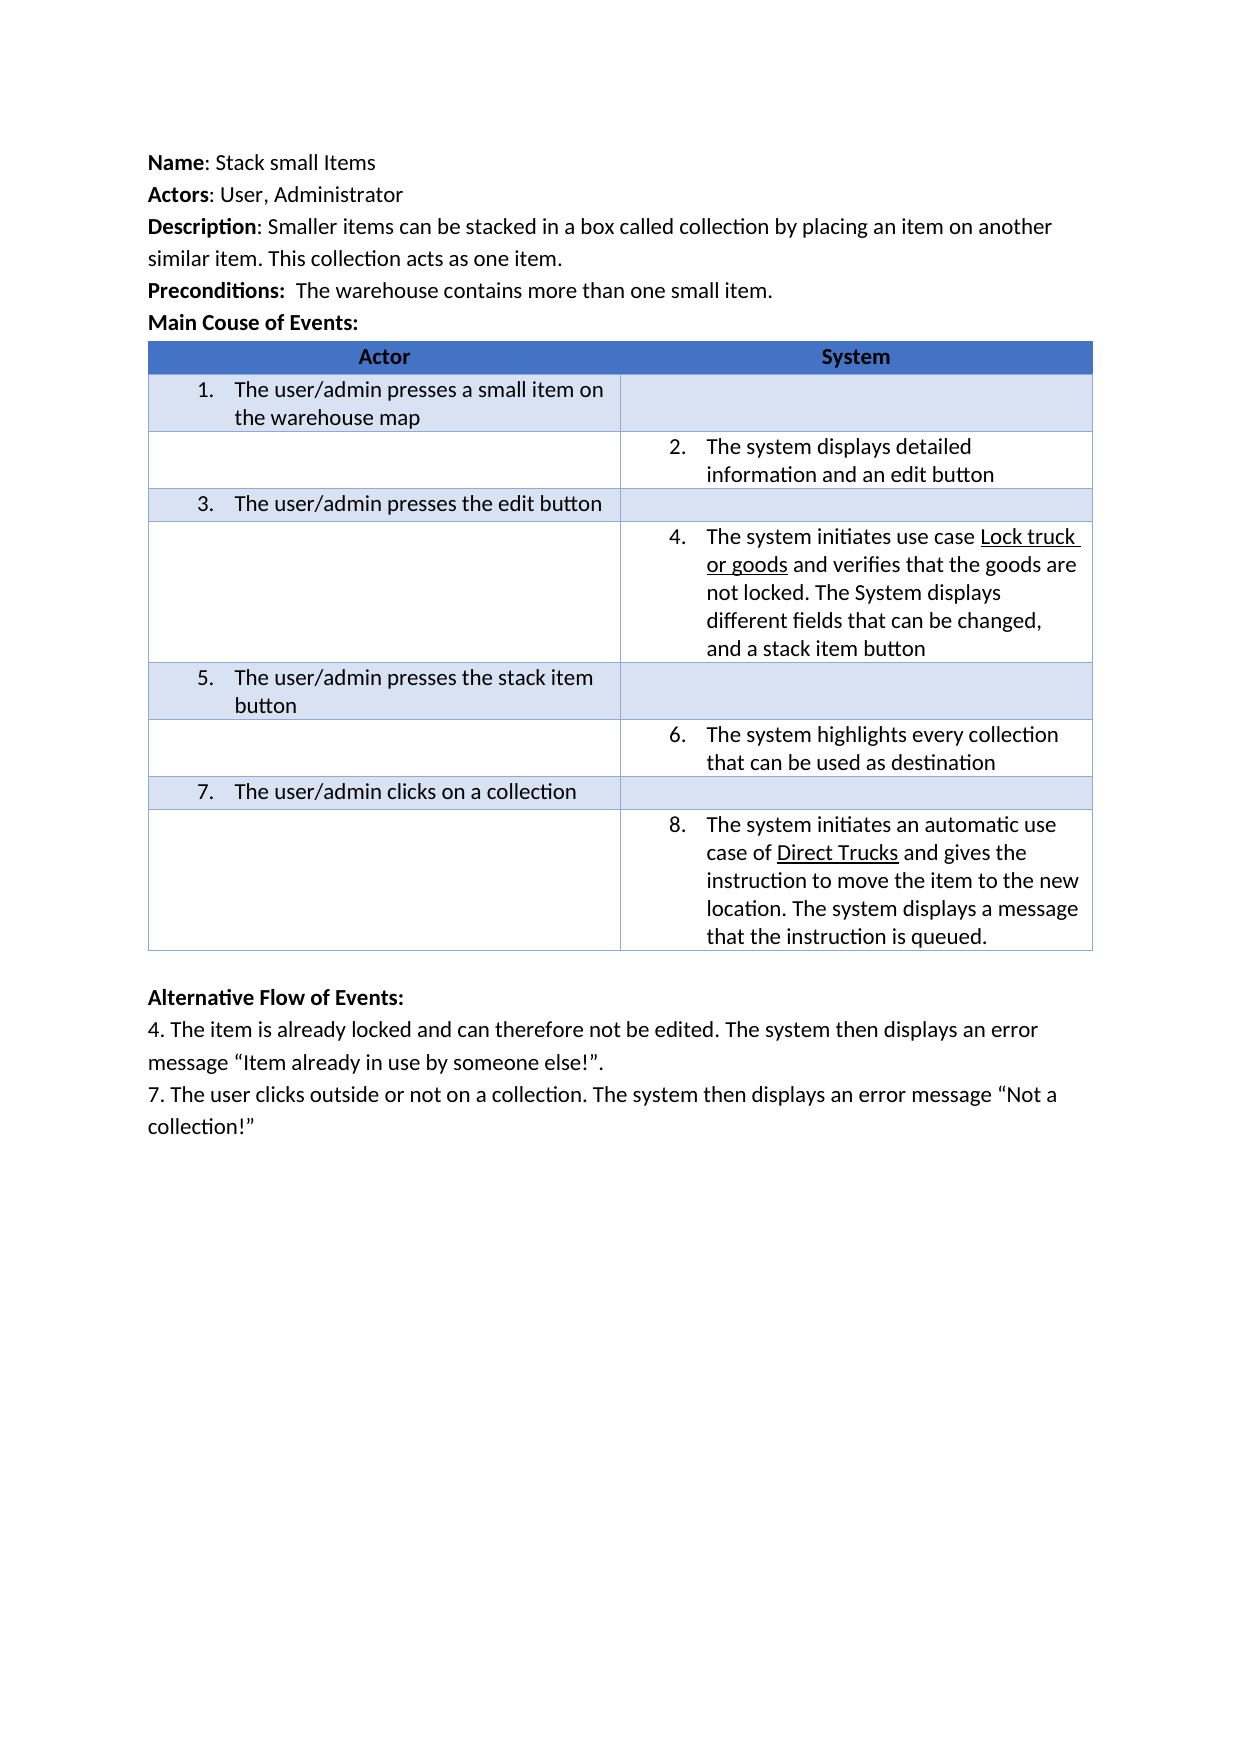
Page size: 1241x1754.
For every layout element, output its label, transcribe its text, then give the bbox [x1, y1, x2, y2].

table_header System [621, 342, 1092, 374]
table_cell [149, 810, 620, 950]
table_cell The system initiates use case Lock truck or goods and verifies that the goods are not locked. The System displays different fields that can be changed, and a stack item button [621, 522, 1092, 662]
table_cell [149, 432, 620, 488]
table_cell [149, 522, 620, 662]
table_cell [149, 720, 620, 776]
table_cell The system highlights every collection that can be used as destination [621, 720, 1092, 776]
text Name: Stack small Items [148, 148, 1093, 176]
text Alternative Flow of Events: [148, 983, 1093, 1011]
text Actors: User, Administrator [148, 180, 1093, 208]
text 4. The item is already locked and can therefore not be edited. The system then displays an error message “Item already in use by someone else!”. [148, 1016, 1093, 1076]
table_cell The system initiates an automatic use case of Direct Trucks and gives the instruction to move the item to the new location. The system displays a message that the instruction is queued. [621, 810, 1092, 950]
text 7. The user clicks outside or not on a collection. The system then displays an error message “Not a collection!” [148, 1080, 1093, 1140]
text Description: Smaller items can be stacked in a box called collection by placing an item on another similar item. This collection acts as one item. [148, 212, 1093, 272]
table_cell The user/admin presses the stack item button [149, 663, 620, 719]
table_cell [621, 375, 1092, 431]
table_cell [621, 489, 1092, 521]
text Preconditions: The warehouse contains more than one small item. [148, 276, 1093, 304]
table_cell The system displays detailed information and an edit button [621, 432, 1092, 488]
table_header Actor [149, 342, 620, 374]
table_cell The user/admin clicks on a collection [149, 777, 620, 809]
text Main Couse of Events: [148, 308, 1093, 337]
table_cell [621, 777, 1092, 809]
table_cell The user/admin presses a small item on the warehouse map [149, 375, 620, 431]
table_cell [621, 663, 1092, 719]
table_cell The user/admin presses the edit button [149, 489, 620, 521]
